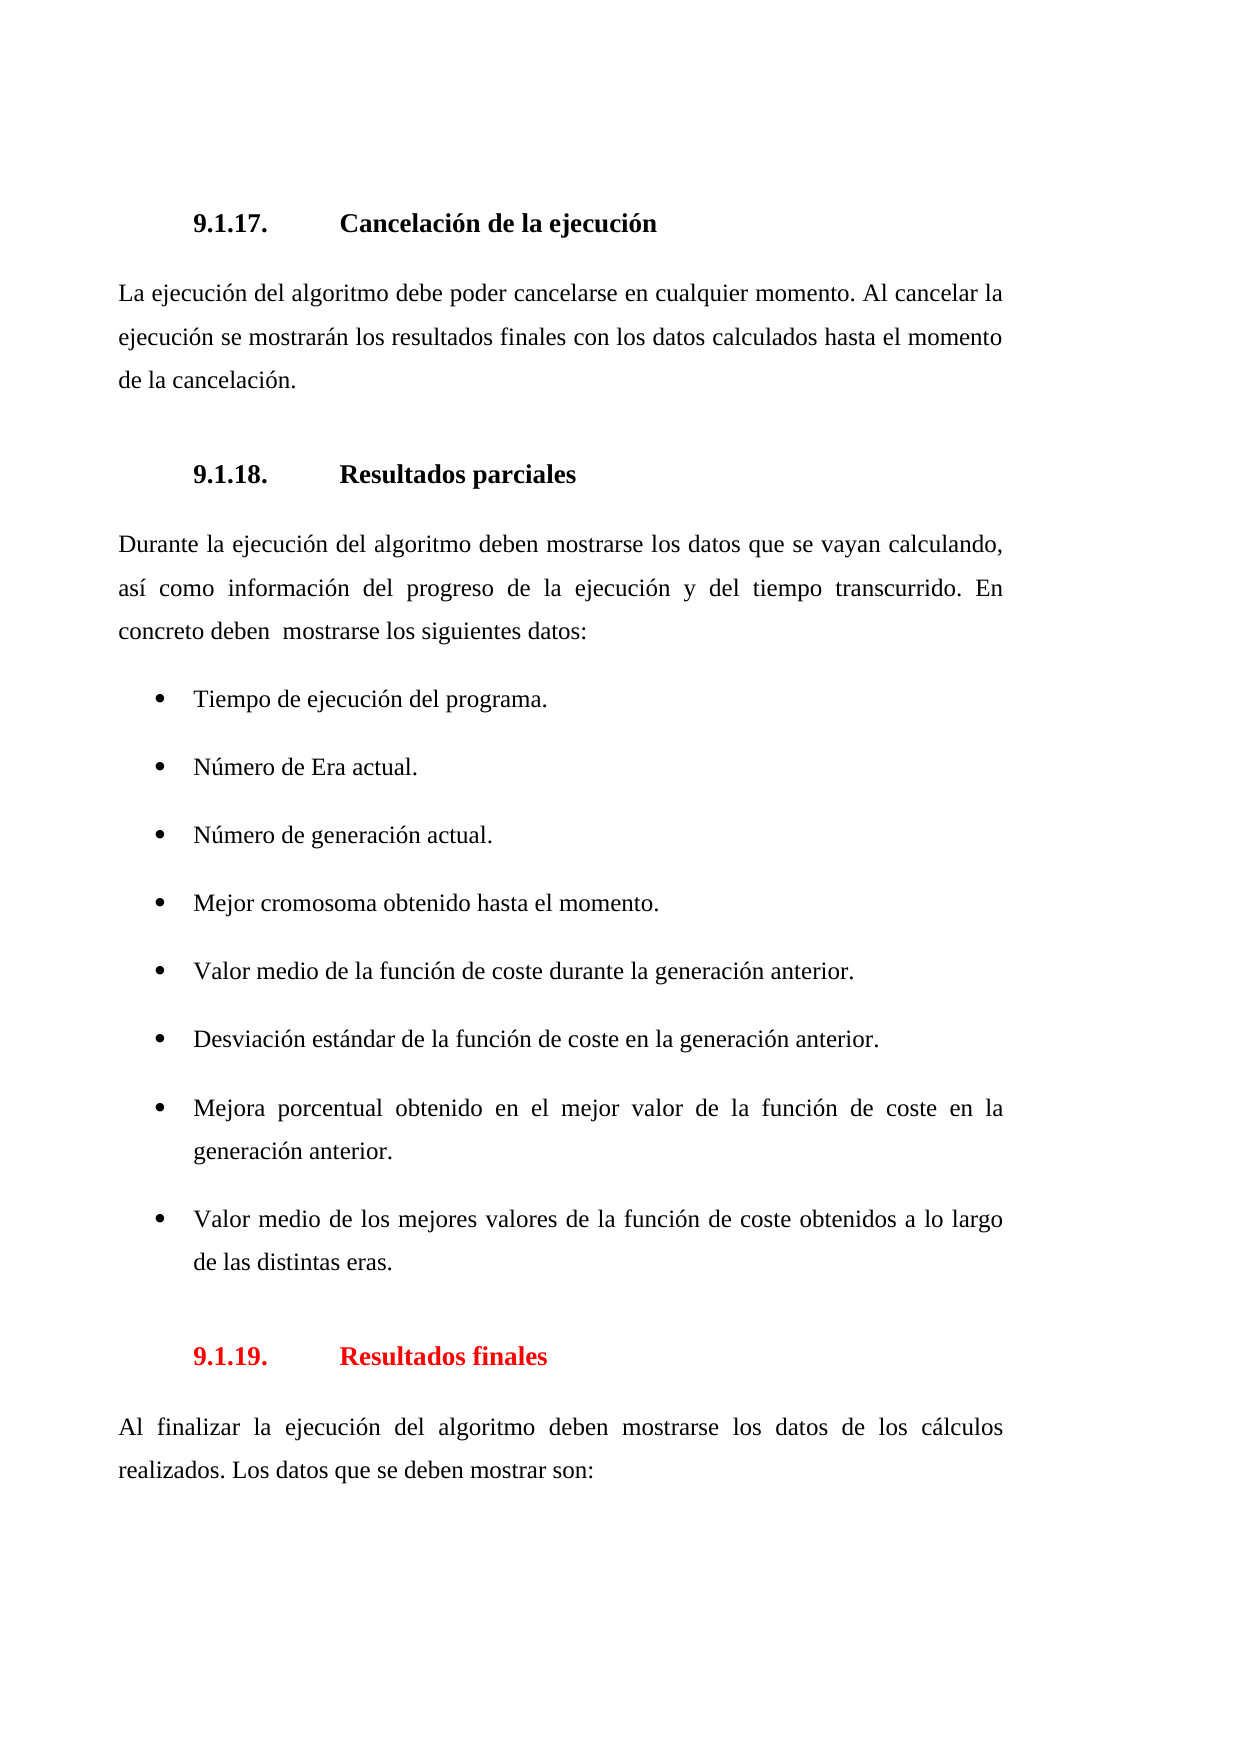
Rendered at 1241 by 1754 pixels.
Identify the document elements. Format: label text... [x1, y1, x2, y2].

subtitle Resultados finales [193, 1340, 1004, 1371]
list Mejora porcentual obtenido en el mejor valor de la función de coste en la generación anterior. [156, 1093, 1004, 1164]
list Desviación estándar de la función de coste en la generación anterior. [156, 1024, 1004, 1053]
list Mejor cromosoma obtenido hasta el momento. [156, 888, 1004, 917]
list Valor medio de la función de coste durante la generación anterior. [156, 956, 1004, 985]
list Valor medio de los mejores valores de la función de coste obtenidos a lo largo de las distintas eras. [156, 1204, 1004, 1276]
subtitle Cancelación de la ejecución [193, 207, 1004, 238]
subtitle Resultados parciales [193, 458, 1004, 489]
list Número de Era actual. [156, 752, 1004, 781]
text Durante la ejecución del algoritmo deben mostrarse los datos que se vayan calculando, así como información del progreso de la ejecución y del tiempo transcurrido. En concreto deben mostrarse los siguientes datos: [118, 529, 1004, 644]
text Al finalizar la ejecución del algoritmo deben mostrarse los datos de los cálculos realizados. Los datos que se deben mostrar son: [118, 1412, 1004, 1484]
list Número de generación actual. [156, 820, 1004, 849]
text La ejecución del algoritmo debe poder cancelarse en cualquier momento. Al cancelar la ejecución se mostrarán los resultados finales con los datos calculados hasta el momento de la cancelación. [118, 278, 1004, 393]
list Tiempo de ejecución del programa. [156, 684, 1004, 713]
